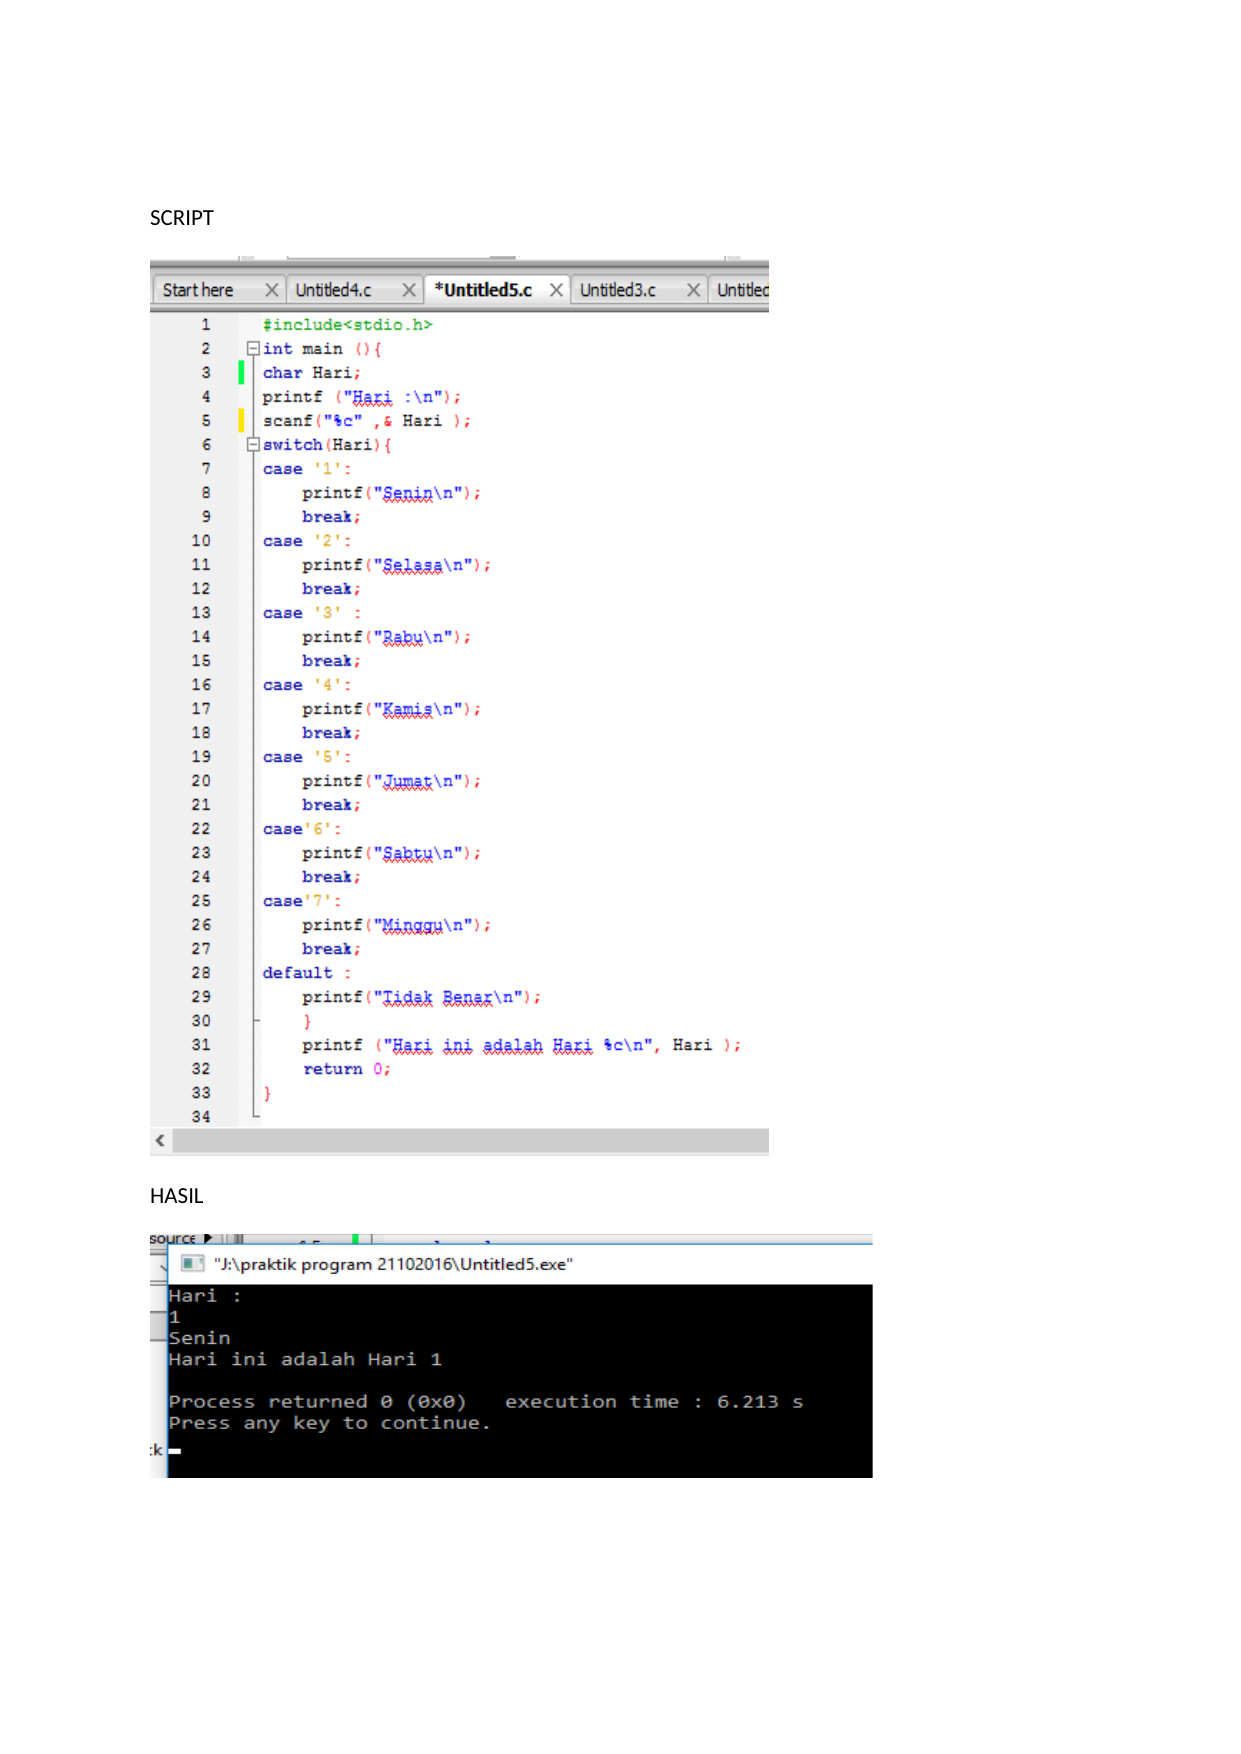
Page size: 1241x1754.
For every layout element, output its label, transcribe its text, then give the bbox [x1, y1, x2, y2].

text HASIL [150, 1181, 1090, 1209]
picture [150, 1234, 873, 1478]
text SCRIPT [150, 203, 1090, 231]
picture [150, 256, 769, 1156]
